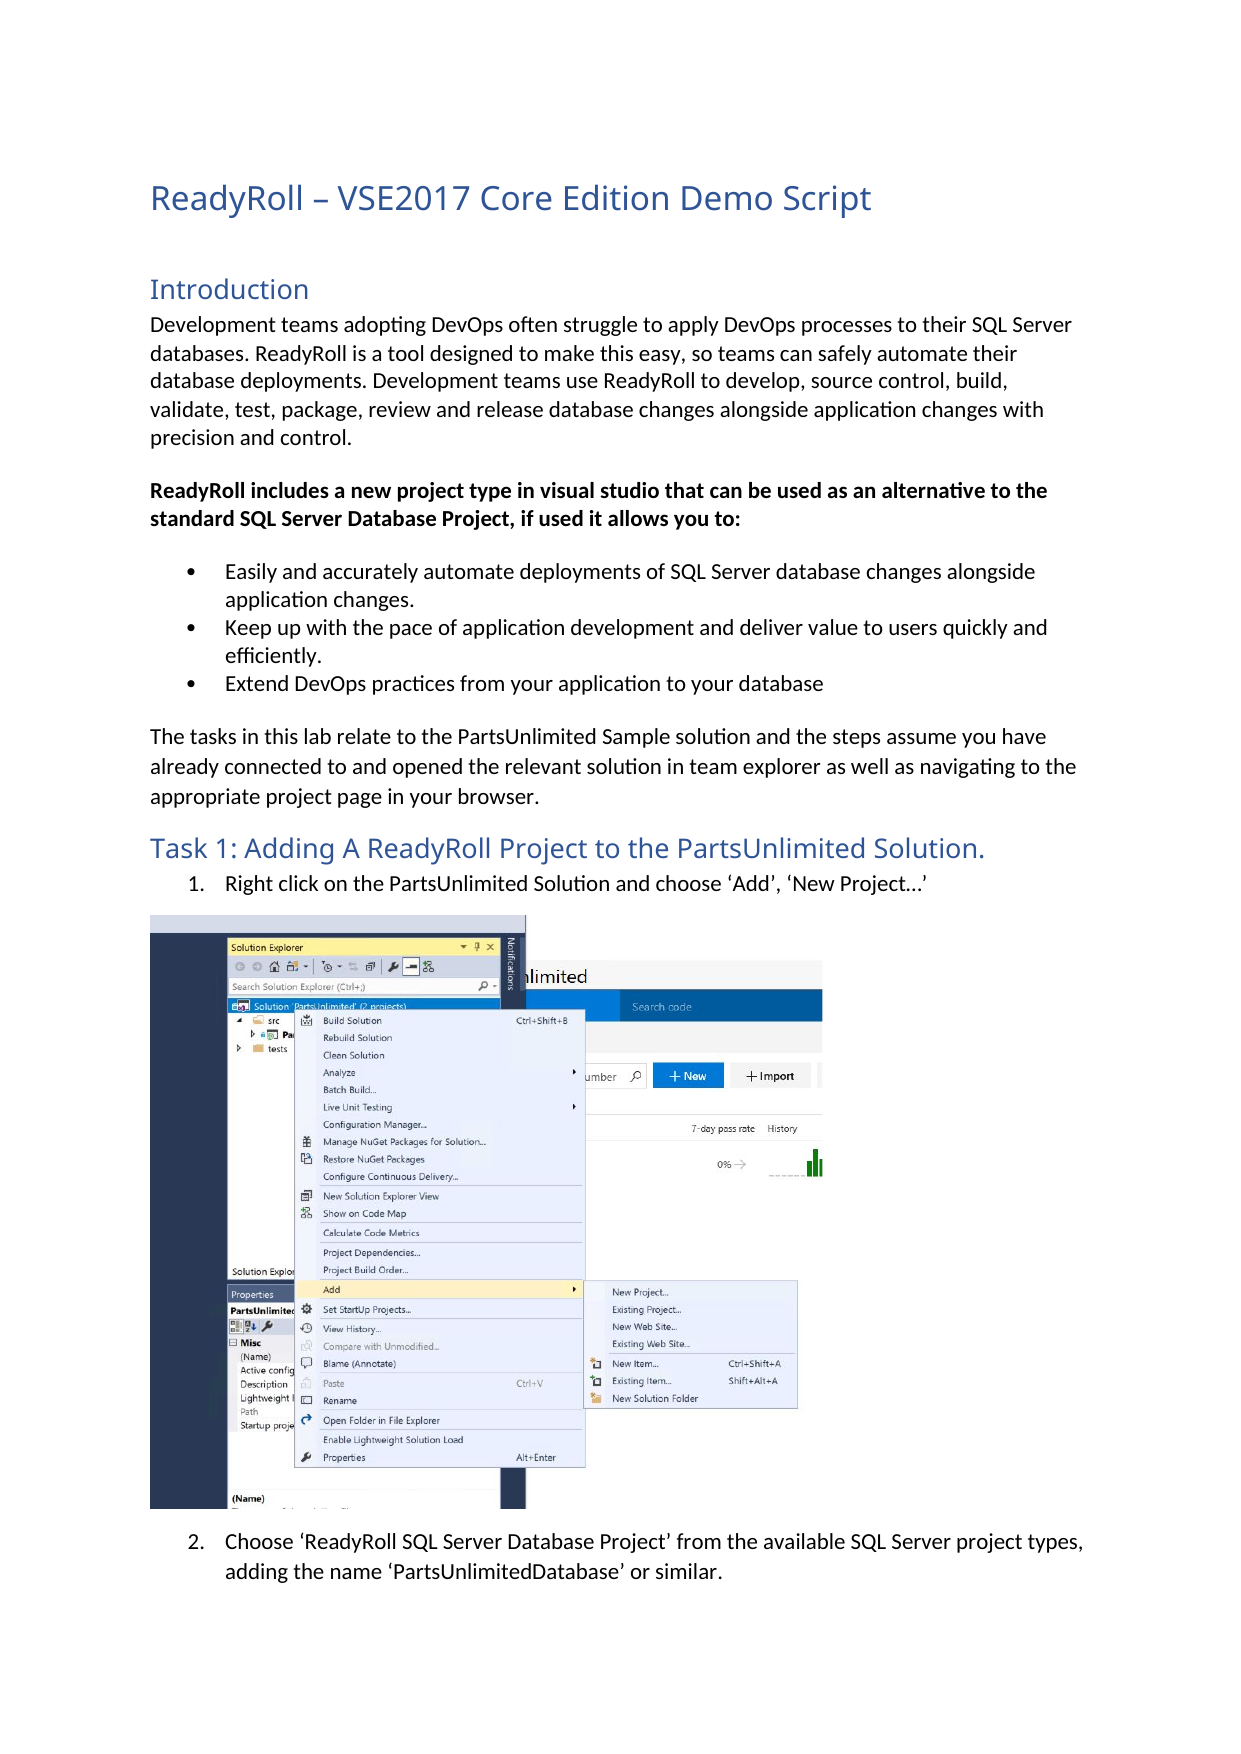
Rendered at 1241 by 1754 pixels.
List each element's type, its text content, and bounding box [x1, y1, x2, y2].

list Easily and accurately automate deployments of SQL Server database changes alongside application changes. [187, 557, 1090, 613]
list Right click on the PartsUnlimited Solution and choose ‘Add’, ‘New Project…’ [187, 869, 1090, 897]
list Keep up with the pace of application development and deliver value to users quickly and efficiently. [187, 613, 1090, 669]
list Choose ‘ReadyRoll SQL Server Database Project’ from the available SQL Server project types, adding the name ‘PartsUnlimitedDatabase’ or similar. [187, 1527, 1090, 1585]
list Extend DevOps practices from your application to your database [187, 669, 1090, 697]
picture [150, 915, 823, 1509]
text ReadyRoll includes a new project type in visual studio that can be used as an alternative to the standard SQL Server Database Project, if used it allows you to: [150, 476, 1090, 532]
subtitle Task 1: Adding A ReadyRoll Project to the PartsUnlimited Solution. [150, 829, 1090, 866]
subtitle Introduction [150, 271, 1090, 308]
subtitle ReadyRoll – VSE2017 Core Edition Demo Script [150, 175, 1090, 220]
text The tasks in this lab relate to the PartsUnlimited Sample solution and the steps assume you have already connected to and opened the relevant solution in team explorer as well as navigating to the appropriate project page in your browser. [150, 722, 1090, 810]
text Development teams adopting DevOps often struggle to apply DevOps processes to their SQL Server databases. ReadyRoll is a tool designed to make this easy, so teams can safely automate their database deployments. Development teams use ReadyRoll to develop, source control, build, validate, test, package, review and release database changes alongside application changes with precision and control. [150, 311, 1090, 451]
